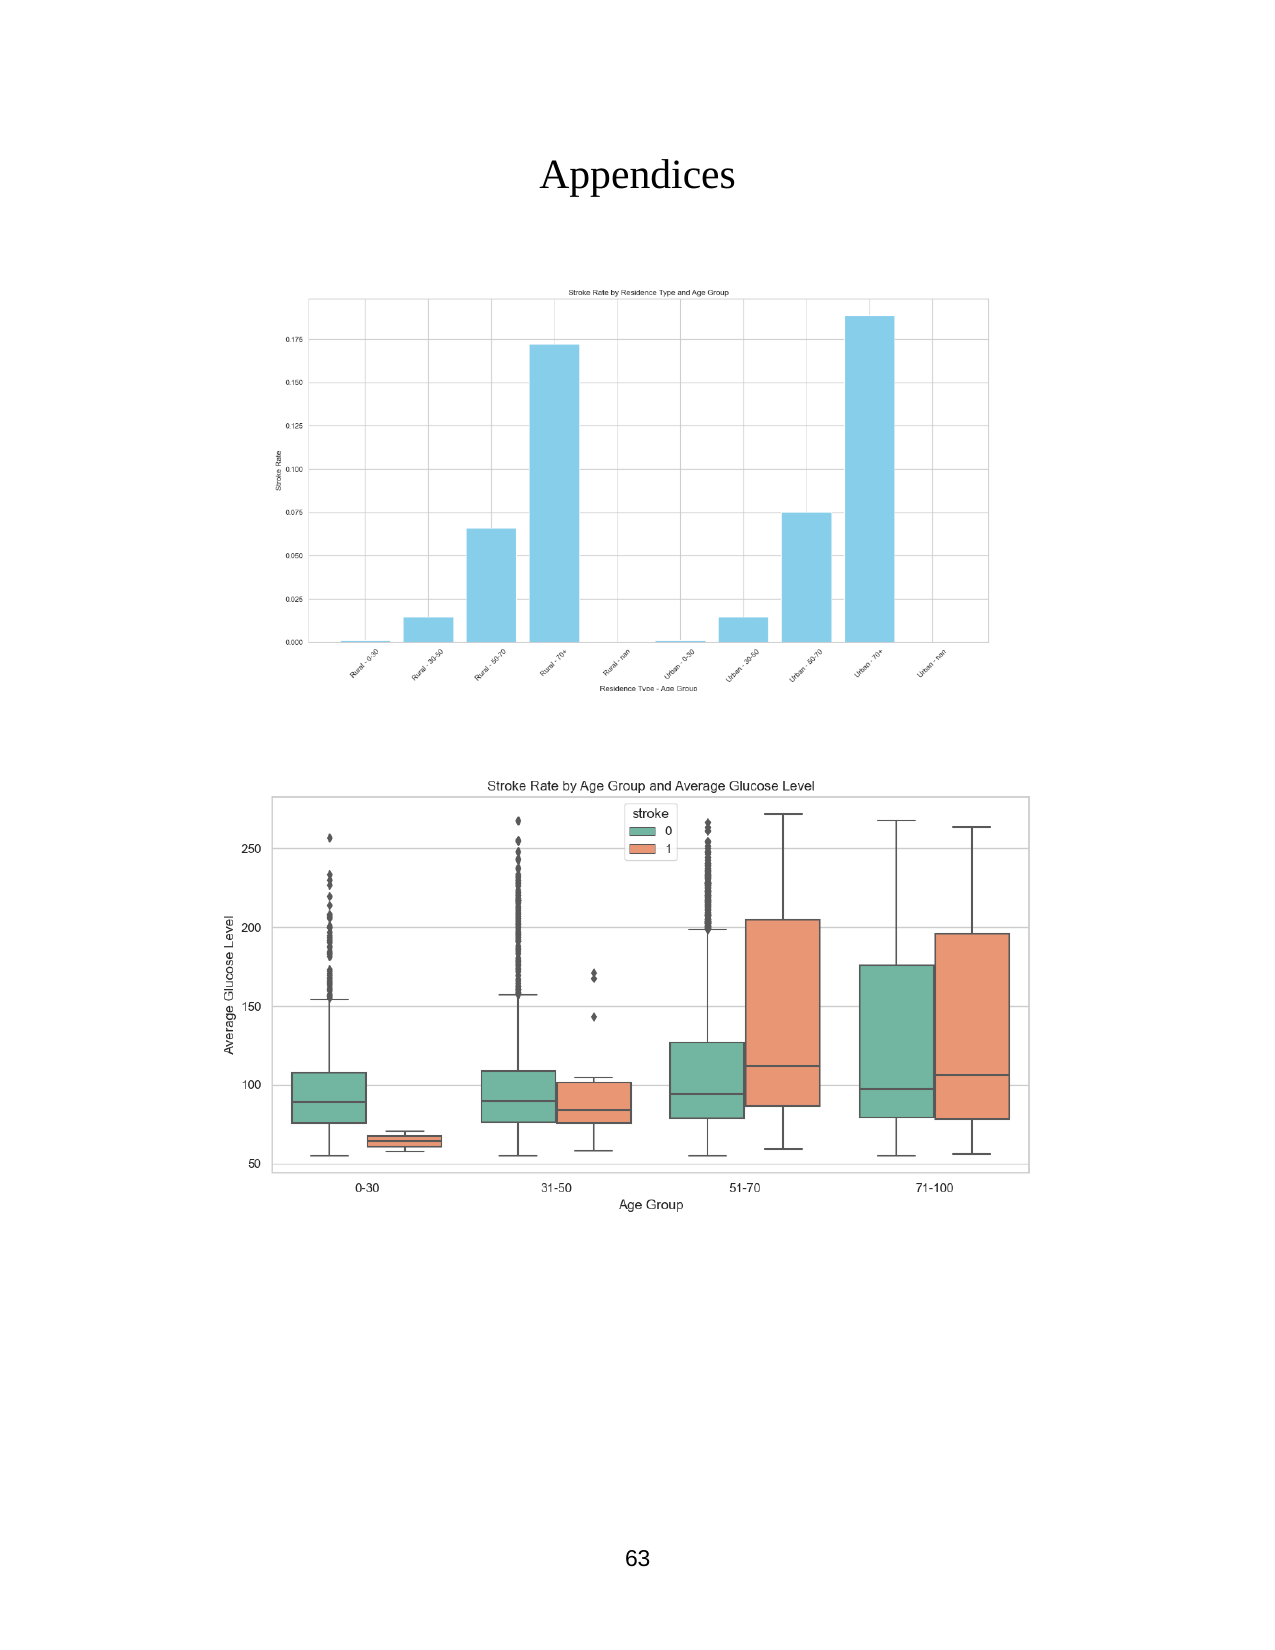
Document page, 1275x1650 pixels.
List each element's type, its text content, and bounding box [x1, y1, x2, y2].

picture [150, 738, 1125, 1226]
picture [199, 245, 1076, 691]
